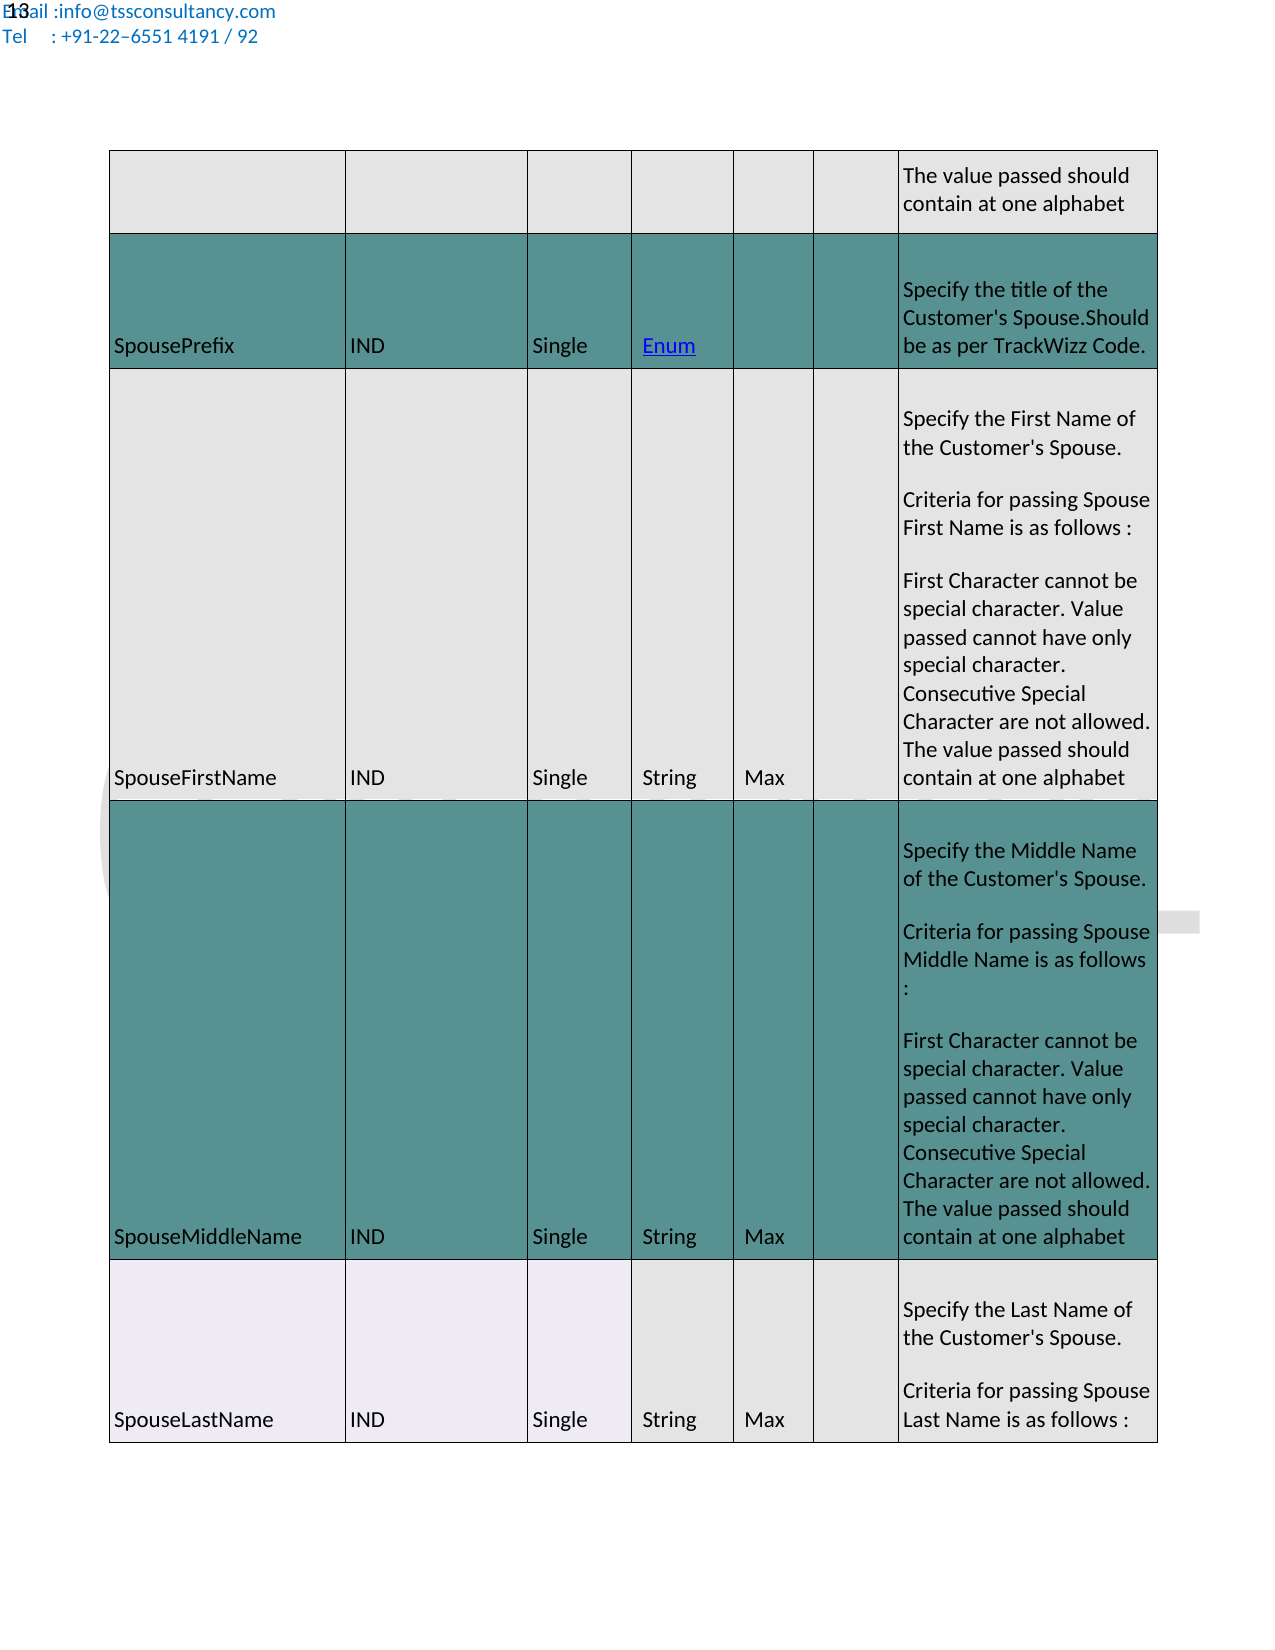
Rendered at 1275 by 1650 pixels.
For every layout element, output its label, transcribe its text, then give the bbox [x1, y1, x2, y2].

table_cell [734, 234, 813, 368]
table_cell Specify the First Name of the Customer's Spouse. Criteria for passing Spouse First Name is as follows : First Character cannot be special character. Value passed cannot have only special character. Consecutive Special Character are not allowed. The value passed should contain at one alphabet [899, 369, 1157, 799]
table_cell Max [734, 801, 813, 1259]
table_cell Specify the title of the Customer's Spouse.Should be as per TrackWizz Code. [899, 234, 1157, 368]
table_cell [814, 369, 898, 799]
table_cell IND [346, 801, 527, 1259]
table_header The value passed should contain at one alphabet [899, 151, 1157, 233]
table_cell String [632, 801, 733, 1259]
table_cell Single [528, 1260, 631, 1442]
table_header [528, 151, 631, 233]
table_cell IND [346, 234, 527, 368]
table_cell SpousePrefix [110, 234, 345, 368]
table_cell String [632, 1260, 733, 1442]
table_cell Enum [632, 234, 733, 368]
table_cell SpouseMiddleName [110, 801, 345, 1259]
table_cell SpouseLastName [110, 1260, 345, 1442]
table_cell IND [346, 1260, 527, 1442]
table_cell IND [346, 369, 527, 799]
table_cell Max [734, 1260, 813, 1442]
table_cell Specify the Last Name of the Customer's Spouse. Criteria for passing Spouse Last Name is as follows : [899, 1260, 1157, 1442]
table_header [814, 151, 898, 233]
table_cell SpouseFirstName [110, 369, 345, 799]
table_cell [814, 801, 898, 1259]
table_cell Single [528, 234, 631, 368]
table_cell [814, 1260, 898, 1442]
table_header [346, 151, 527, 233]
table_cell Max [734, 369, 813, 799]
table_cell Specify the Middle Name of the Customer's Spouse. Criteria for passing Spouse Middle Name is as follows : First Character cannot be special character. Value passed cannot have only special character. Consecutive Special Character are not allowed. The value passed should contain at one alphabet [899, 801, 1157, 1259]
table_cell [814, 234, 898, 368]
table_header [110, 151, 345, 233]
table_cell Single [528, 369, 631, 799]
table_cell Single [528, 801, 631, 1259]
table_header [734, 151, 813, 233]
table_cell String [632, 369, 733, 799]
table_header [632, 151, 733, 233]
